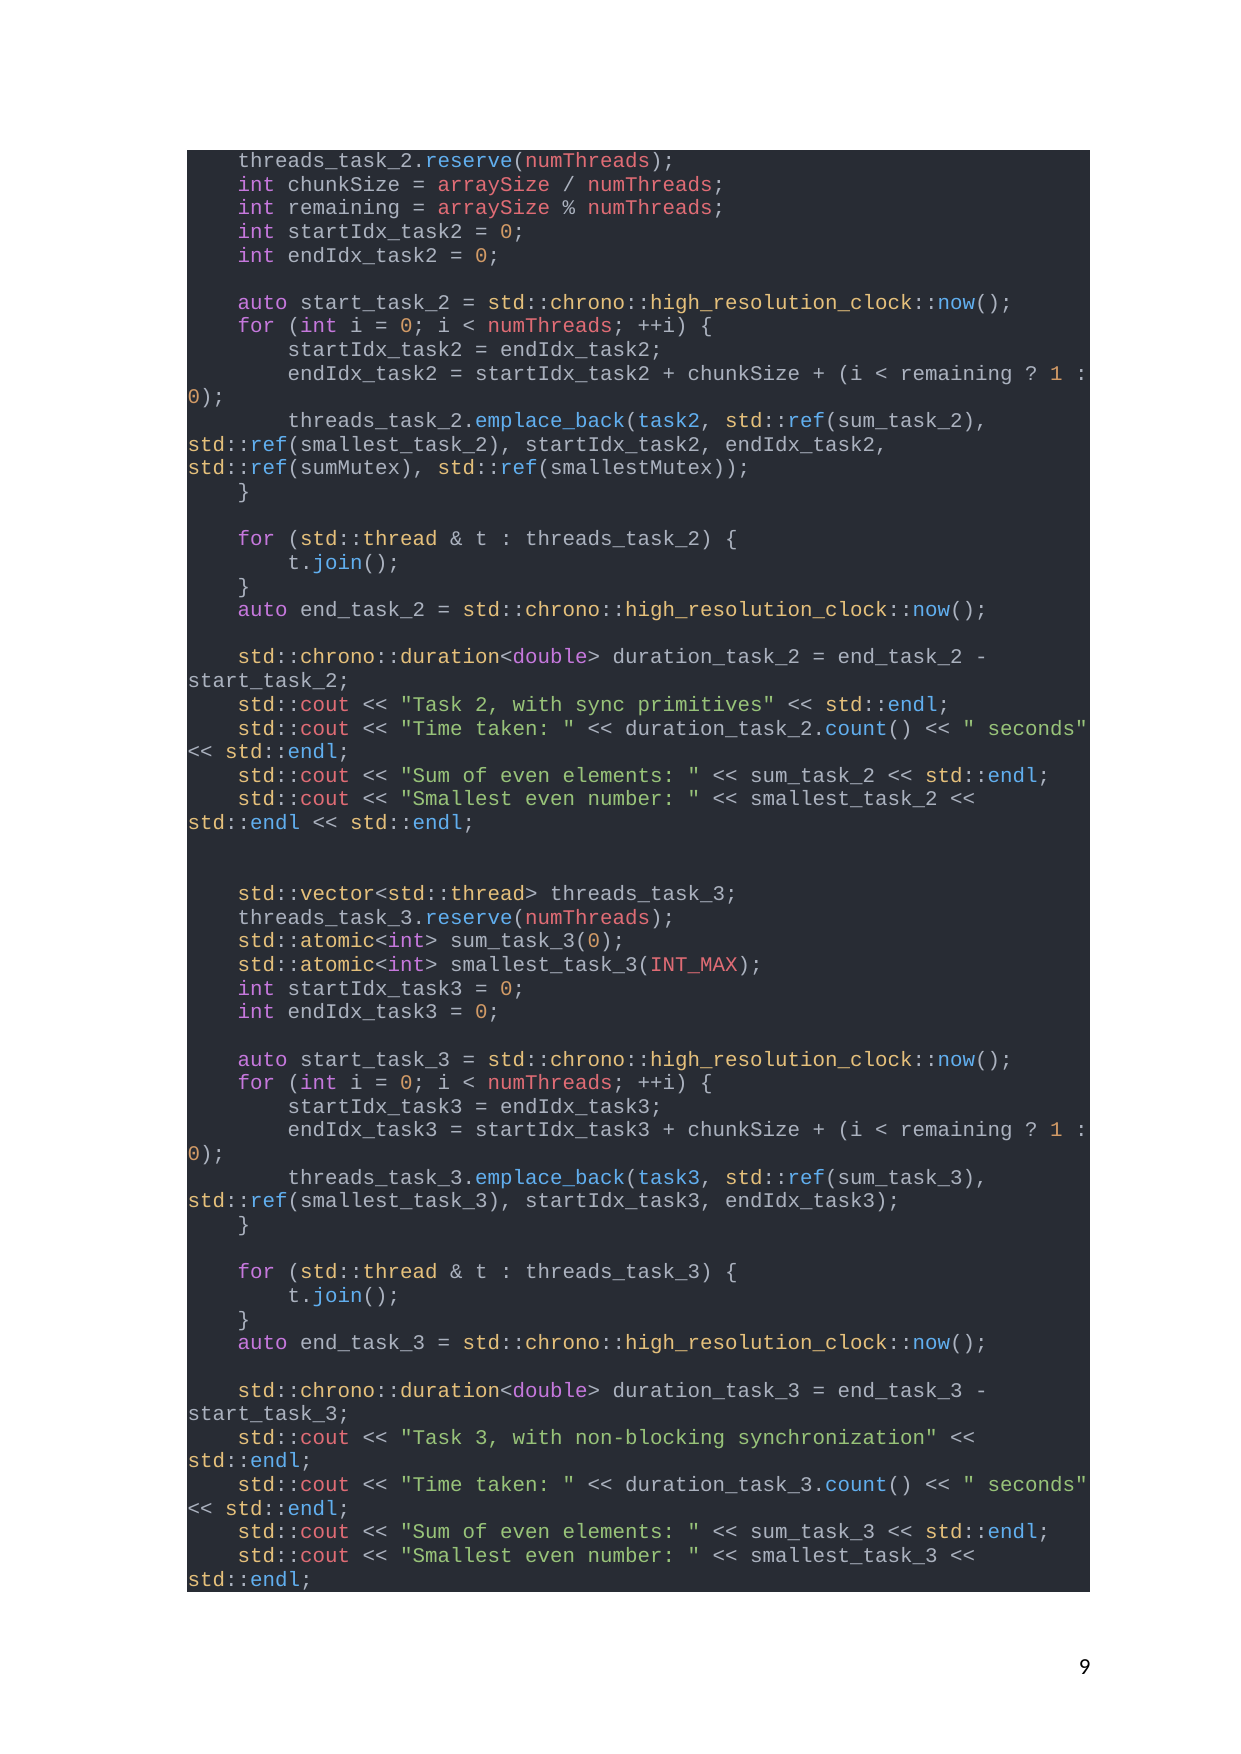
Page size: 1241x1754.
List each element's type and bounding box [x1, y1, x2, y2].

text [187, 150, 1090, 1592]
